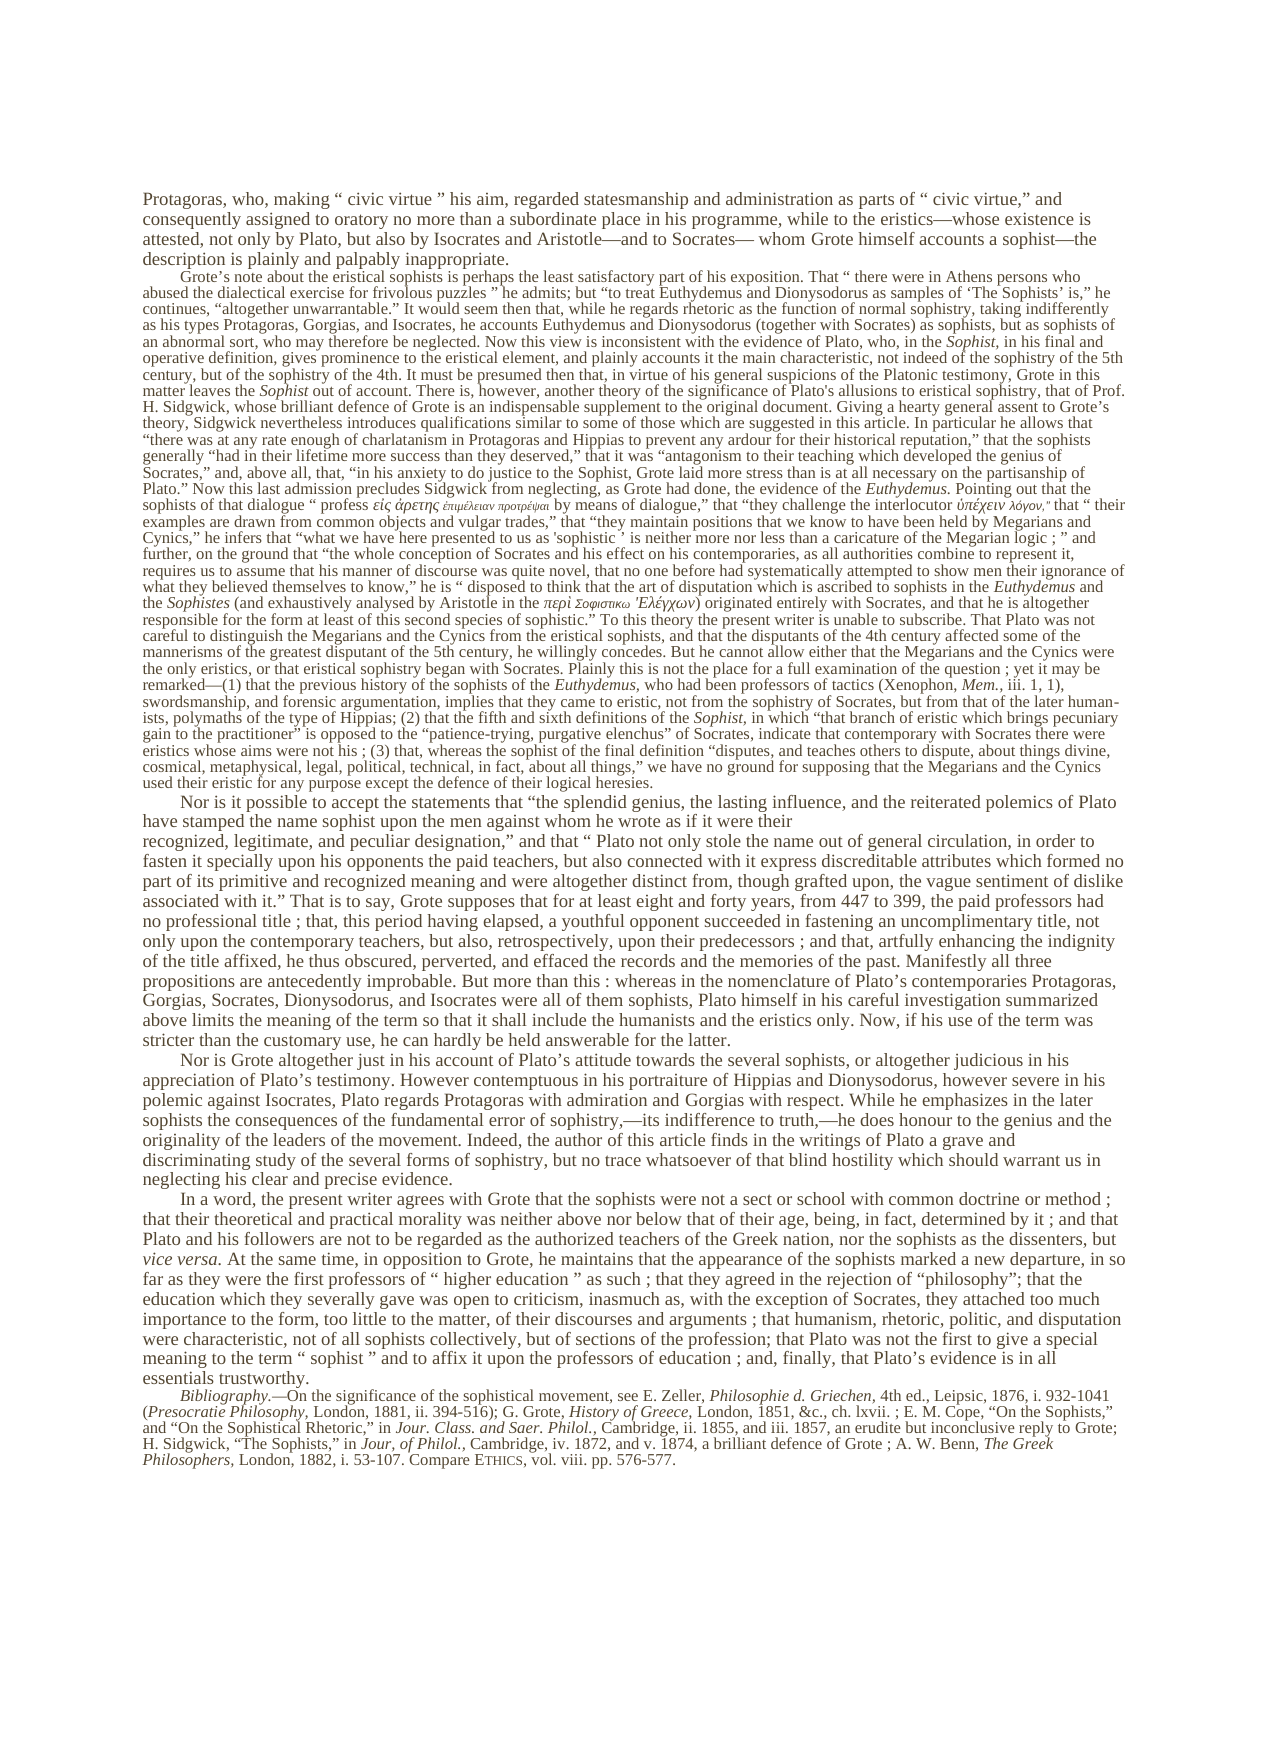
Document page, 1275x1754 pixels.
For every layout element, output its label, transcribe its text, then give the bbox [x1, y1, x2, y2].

text Nor is Grote altogether just in his account of Plato’s attitude towards the several sophists, or altogether judicious in his appreciation of Plato’s testimony. However contemptuous in his portraiture of Hippias and Dionysodorus, however severe in his polemic against Isocrates, Plato regards Protagoras with admiration and Gorgias with respect. While he emphasizes in the later sophists the consequences of the fundamental error of sophistry,—its indifference to truth,—he does honour to the genius and the originality of the leaders of the movement. Indeed, the author of this article finds in the writings of Plato a grave and discriminating study of the several forms of sophistry, but no trace whatsoever of that blind hostility which should warrant us in neglecting his clear and precise evidence. [142, 1051, 1127, 1190]
text Grote’s note about the eristical sophists is perhaps the least satisfactory part of his exposition. That “ there were in Athens persons who abused the dialectical exercise for frivolous puzzles ” he admits; but “to treat Euthydemus and Dionysodorus as samples of ‘The Sophists’ is,” he continues, “altogether unwarrantable.” It would seem then that, while he regards rhetoric as the function of normal sophistry, taking indifferently as his types Protagoras, Gorgias, and Isocrates, he accounts Euthydemus and Dionysodorus (together with Socrates) as sophists, but as sophists of an abnormal sort, who may therefore be neglected. Now this view is inconsistent with the evidence of Plato, who, in the Sophist, in his final and operative definition, gives prominence to the eristical element, and plainly accounts it the main characteristic, not indeed of the sophistry of the 5th century, but of the sophistry of the 4th. It must be presumed then that, in virtue of his general suspicions of the Platonic testimony, Grote in this matter leaves the Sophist out of account. There is, however, another theory of the significance of Plato's allusions to eristical sophistry, that of Prof. H. Sidgwick, whose brilliant defence of Grote is an indispensable supplement to the original document. Giving a hearty general assent to Grote’s theory, Sidgwick nevertheless introduces qualifications similar to some of those which are suggested in this article. In particular he allows that “there was at any rate enough of charlatanism in Protagoras and Hippias to prevent any ardour for their historical reputation,” that the sophists generally “had in their lifetime more success than they deserved,” that it was “antagonism to their teaching which developed the genius of Socrates,” and, above all, that, “in his anxiety to do justice to the Sophist, Grote laid more stress than is at all necessary on the partisanship of Plato.” Now this last admission precludes Sidgwick from neglecting, as Grote had done, the evidence of the Euthydemus. Pointing out that the sophists of that dialogue “ profess εἰς ἀρετης ἐπιμέλειαv πρoτρέψαι by means of dialogue,” that “they challenge the interlocutor ὑπέχειv λόγον,” that “ their examples are drawn from common objects and vulgar trades,” that “they maintain positions that we know to have been held by Megarians and Cynics,” he infers that “what we have here presented to us as 'sophistic ’ is neither more nor less than a caricature of the Megarian logic ; ” and further, on the ground that “the whole conception of Socrates and his effect on his contemporaries, as all authorities combine to represent it, requires us to assume that his manner of discourse was quite novel, that no one before had systematically attempted to show men their ignorance of what they believed themselves to know,” he is “ disposed to think that the art of disputation which is ascribed to sophists in the Euthydemus and the Sophistes (and exhaustively analysed by Aristotle in the περὶ Σοφιστικω 'Eλέγχωv) originated entirely with Socrates, and that he is altogether responsible for the form at least of this second species of sophistic.” To this theory the present writer is unable to subscribe. That Plato was not careful to distinguish the Megarians and the Cynics from the eristical sophists, and that the disputants of the 4th century affected some of the mannerisms of the greatest disputant of the 5th century, he willingly concedes. But he cannot allow either that the Megarians and the Cynics were the only eristics, or that eristical sophistry began with Socrates. Plainly this is not the place for a full examination of the question ; yet it may be remarked—(1) that the previous history of the sophists of the Euthydemus, who had been professors of tactics (Xenophon, Mem., iii. 1, 1), swordsmanship, and forensic argumentation, implies that they came to eristic, not from the sophistry of Socrates, but from that of the later humanists, polymaths of the type of Hippias; (2) that the fifth and sixth definitions of the Sophist, in which “that branch of eristic which brings pecuniary gain to the practitioner” is opposed to the “patience-trying, purgative elenchus” of Socrates, indicate that contemporary with Socrates there were eristics whose aims were not his ; (3) that, whereas the sophist of the final definition “disputes, and teaches others to dispute, about things divine, cosmical, metaphysical, legal, political, technical, in fact, about all things,” we have no ground for supposing that the Megarians and the Cynics used their eristic for any purpose except the defence of their logical heresies. [142, 269, 1127, 792]
text Protagoras, who, making “ civic virtue ” his aim, regarded statesmanship and administration as parts of “ civic virtue,” and consequently assigned to oratory no more than a subordinate place in his programme, while to the eristics—whose existence is attested, not only by Plato, but also by Isocrates and Aristotle—and to Socrates— whom Grote himself accounts a sophist—the description is plainly and palpably inappropriate. [142, 189, 1127, 269]
text In a word, the present writer agrees with Grote that the sophists were not a sect or school with common doctrine or method ; that their theoretical and practical morality was neither above nor below that of their age, being, in fact, determined by it ; and that Plato and his followers are not to be regarded as the authorized teachers of the Greek nation, nor the sophists as the dissenters, but vice versa. At the same time, in opposition to Grote, he maintains that the appearance of the sophists marked a new departure, in so far as they were the first professors of “ higher education ” as such ; that they agreed in the rejection of “philosophy”; that the education which they severally gave was open to criticism, inasmuch as, with the exception of Socrates, they attached too much importance to the form, too little to the matter, of their discourses and arguments ; that humanism, rhetoric, politic, and disputation were characteristic, not of all sophists collectively, but of sections of the profession; that Plato was not the first to give a special meaning to the term “ sophist ” and to affix it upon the professors of education ; and, finally, that Plato’s evidence is in all essentials trustworthy. [142, 1190, 1127, 1389]
text recognized, legitimate, and peculiar designation,” and that “ Plato not only stole the name out of general circulation, in order to fasten it specially upon his opponents the paid teachers, but also connected with it express discreditable attributes which formed no part of its primitive and recognized meaning and were altogether distinct from, though grafted upon, the vague sentiment of dislike associated with it.” That is to say, Grote supposes that for at least eight and forty years, from 447 to 399, the paid professors had no professional title ; that, this period having elapsed, a youthful opponent succeeded in fastening an uncomplimentary title, not only upon the contemporary teachers, but also, retrospectively, upon their predecessors ; and that, artfully enhancing the indignity of the title affixed, he thus obscured, perverted, and effaced the records and the memories of the past. Manifestly all three propositions are antecedently improbable. But more than this : whereas in the nomenclature of Plato’s contemporaries Protagoras, Gorgias, Socrates, Dionysodorus, and Isocrates were all of them sophists, Plato himself in his careful investigation summarized above limits the meaning of the term so that it shall include the humanists and the eristics only. Now, if his use of the term was stricter than the customary use, he can hardly be held answerable for the latter. [142, 832, 1127, 1051]
text Bibliography.—On the significance of the sophistical movement, see E. Zeller, Philosophie d. Griechen, 4th ed., Leipsic, 1876, i. 932-1041 (Presocratie Philosophy, London, 1881, ii. 394-516); G. Grote, History of Greece, London, 1851, &c., ch. lxvii. ; E. M. Cope, “On the Sophists,” and “On the Sophistical Rhetoric,” in Jour. Class. and Saer. Philol., Cambridge, ii. 1855, and iii. 1857, an erudite but inconclusive reply to Grote; H. Sidgwick, “The Sophists,” in Jour, of Philol., Cambridge, iv. 1872, and v. 1874, a brilliant defence of Grote ; A. W. Benn, The Greek Philosophers, London, 1882, i. 53-107. Compare Ethics, vol. viii. pp. 576-577. [142, 1389, 1127, 1469]
text Nor is it possible to accept the statements that “the splendid genius, the lasting influence, and the reiterated polemics of Plato have stamped the name sophist upon the men against whom he wrote as if it were their [142, 792, 1127, 832]
